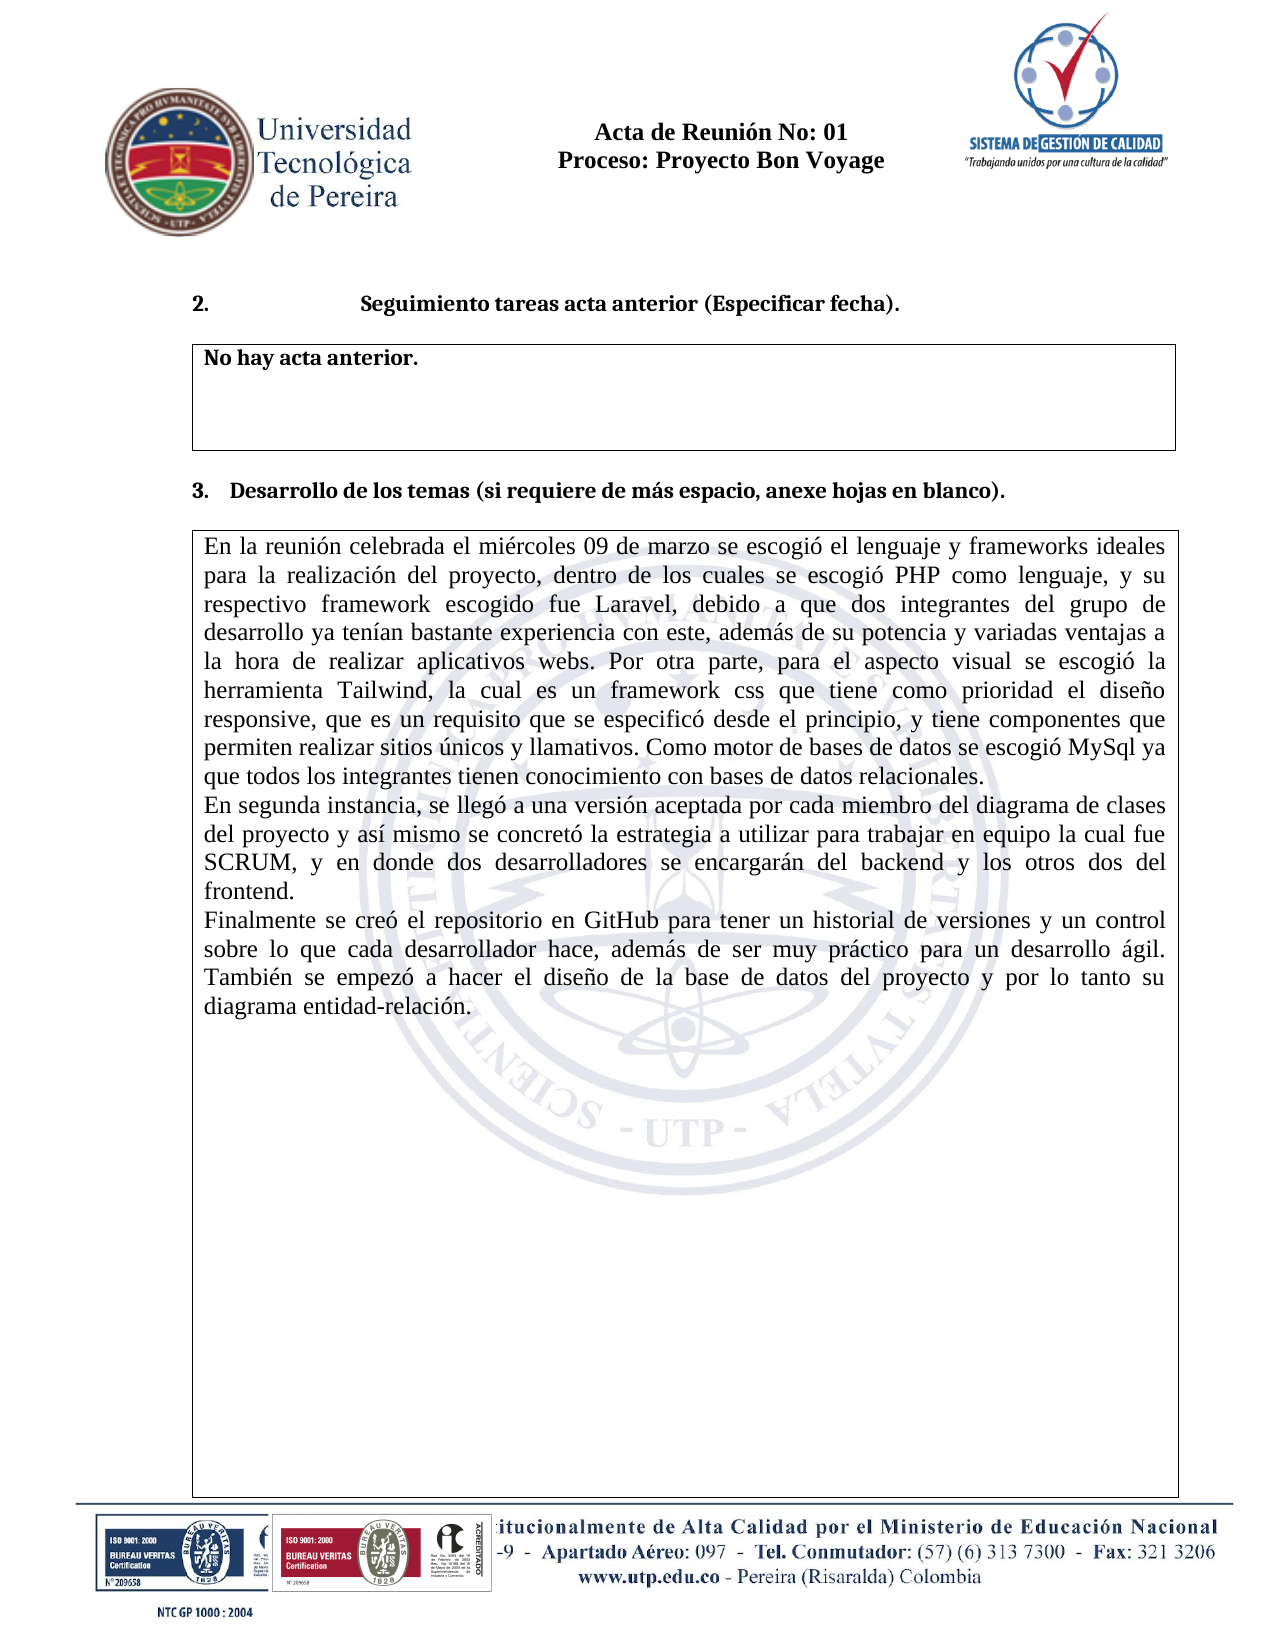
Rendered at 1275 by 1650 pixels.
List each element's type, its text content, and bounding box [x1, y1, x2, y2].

list Seguimiento tareas acta anterior (Especificar fecha). [192, 291, 1122, 317]
picture [16, 1, 1275, 1650]
table_header No hay acta anterior. [193, 345, 1175, 450]
list Desarrollo de los temas (si requiere de más espacio, anexe hojas en blanco). [192, 477, 1122, 504]
table_header En la reunión celebrada el miércoles 09 de marzo se escogió el lenguaje y frameworks ideales para la realización del proyecto, dentro de los cuales se escogió PHP como lenguaje, y su respectivo framework escogido fue Laravel, debido a que dos integrantes del grupo de desarrollo ya tenían bastante experiencia con este, además de su potencia y variadas ventajas a la hora de realizar aplicativos webs. Por otra parte, para el aspecto visual se escogió la herramienta Tailwind, la cual es un framework css que tiene como prioridad el diseño responsive, que es un requisito que se especificó desde el principio, y tiene componentes que permiten realizar sitios únicos y llamativos. Como motor de bases de datos se escogió MySql ya que todos los integrantes tienen conocimiento con bases de datos relacionales. En segunda instancia, se llegó a una versión aceptada por cada miembro del diagrama de clases del proyecto y así mismo se concretó la estrategia a utilizar para trabajar en equipo la cual fue SCRUM, y en donde dos desarrolladores se encargarán del backend y los otros dos del frontend. Finalmente se creó el repositorio en GitHub para tener un historial de versiones y un control sobre lo que cada desarrollador hace, además de ser muy práctico para un desarrollo ágil. También se empezó a hacer el diseño de la base de datos del proyecto y por lo tanto su diagrama entidad-relación. [193, 531, 1178, 1497]
